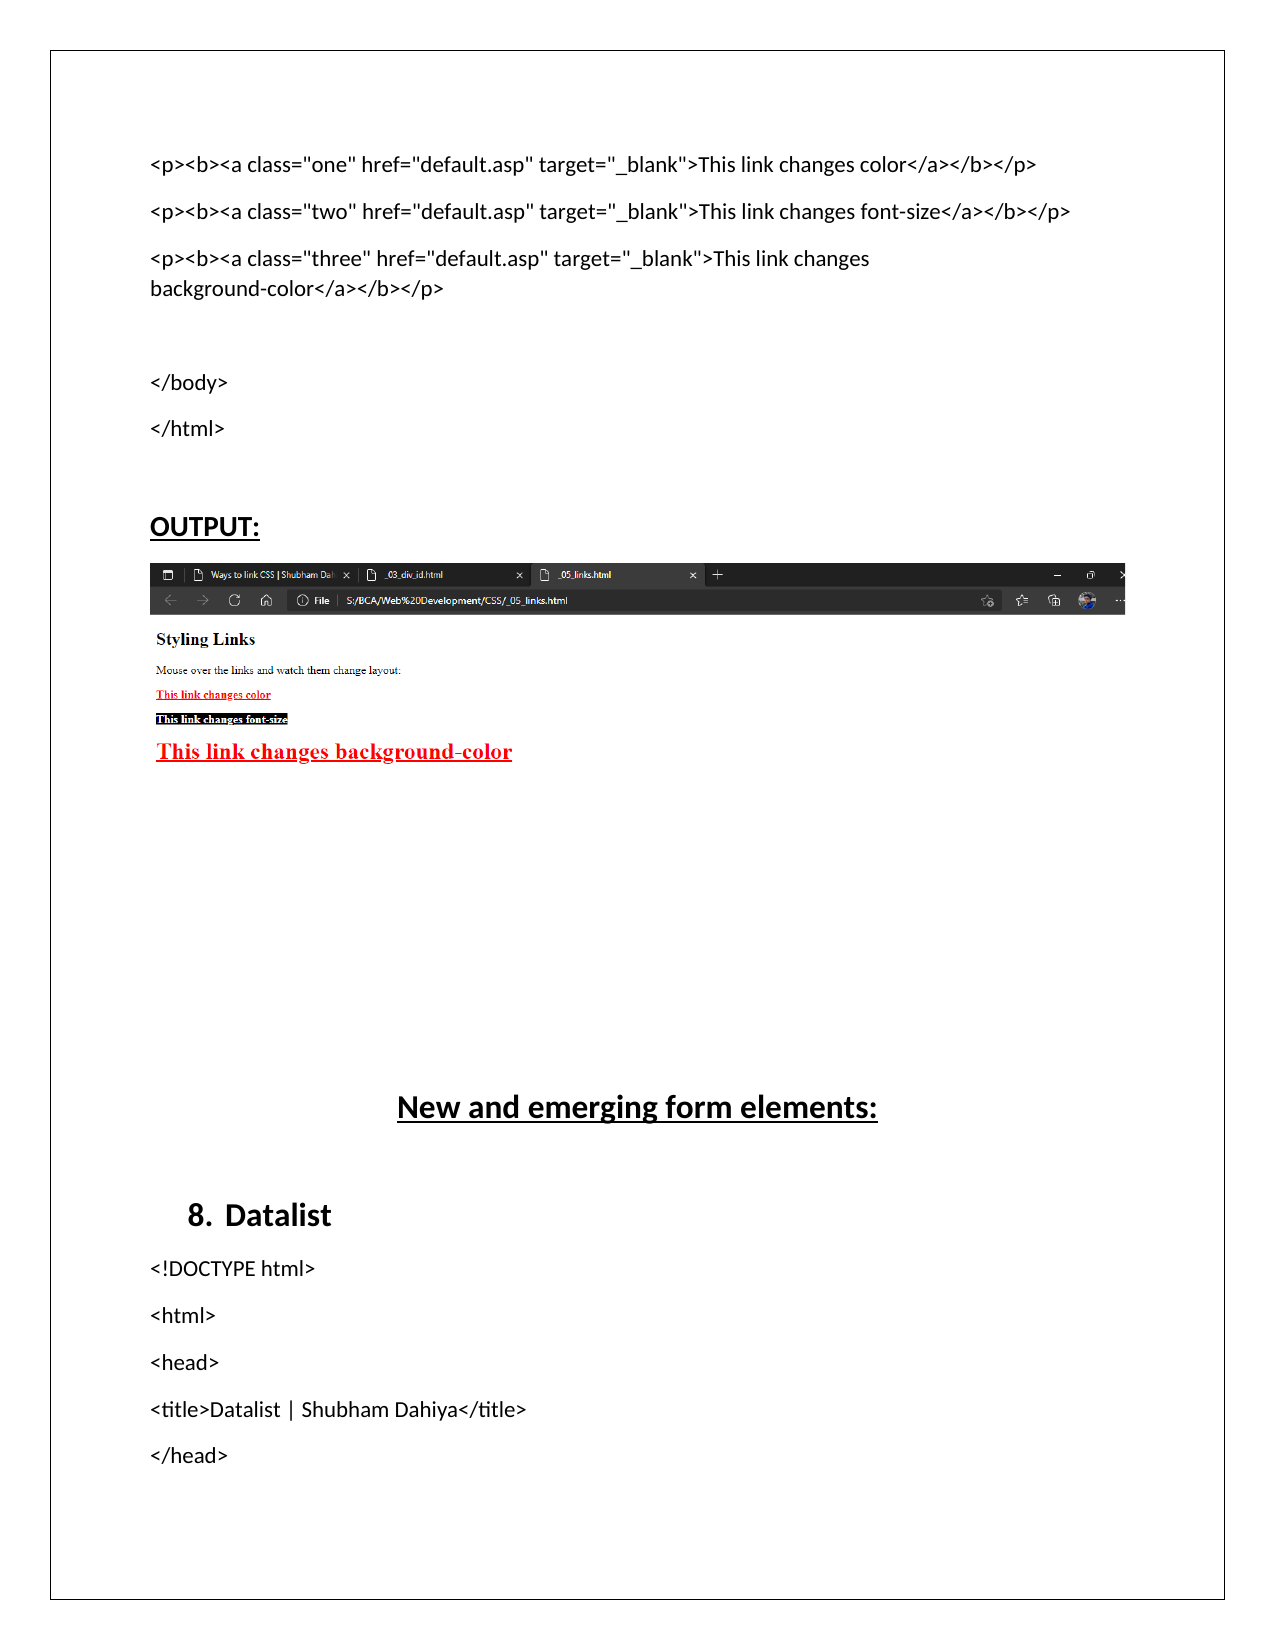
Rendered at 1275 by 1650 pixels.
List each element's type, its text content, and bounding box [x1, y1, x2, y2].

text </head> [150, 1442, 1125, 1470]
text <p><b><a class="one" href="default.asp" target="_blank">This link changes color</a></b></p> [150, 150, 1125, 178]
text </html> [150, 414, 1125, 443]
text New and emerging form elements: [150, 1086, 1125, 1127]
text <title>Datalist | Shubham Dahiya</title> [150, 1395, 1125, 1423]
picture [150, 563, 1125, 974]
text <head> [150, 1348, 1125, 1376]
list Datalist [187, 1193, 1125, 1234]
text OUTPUT: [150, 508, 1125, 544]
text <!DOCTYPE html> [150, 1254, 1125, 1282]
text <p><b><a class="three" href="default.asp" target="_blank">This link changes background-color</a></b></p> [150, 244, 1125, 302]
text <p><b><a class="two" href="default.asp" target="_blank">This link changes font-size</a></b></p> [150, 197, 1125, 225]
text </body> [150, 368, 1125, 396]
text <html> [150, 1301, 1125, 1329]
